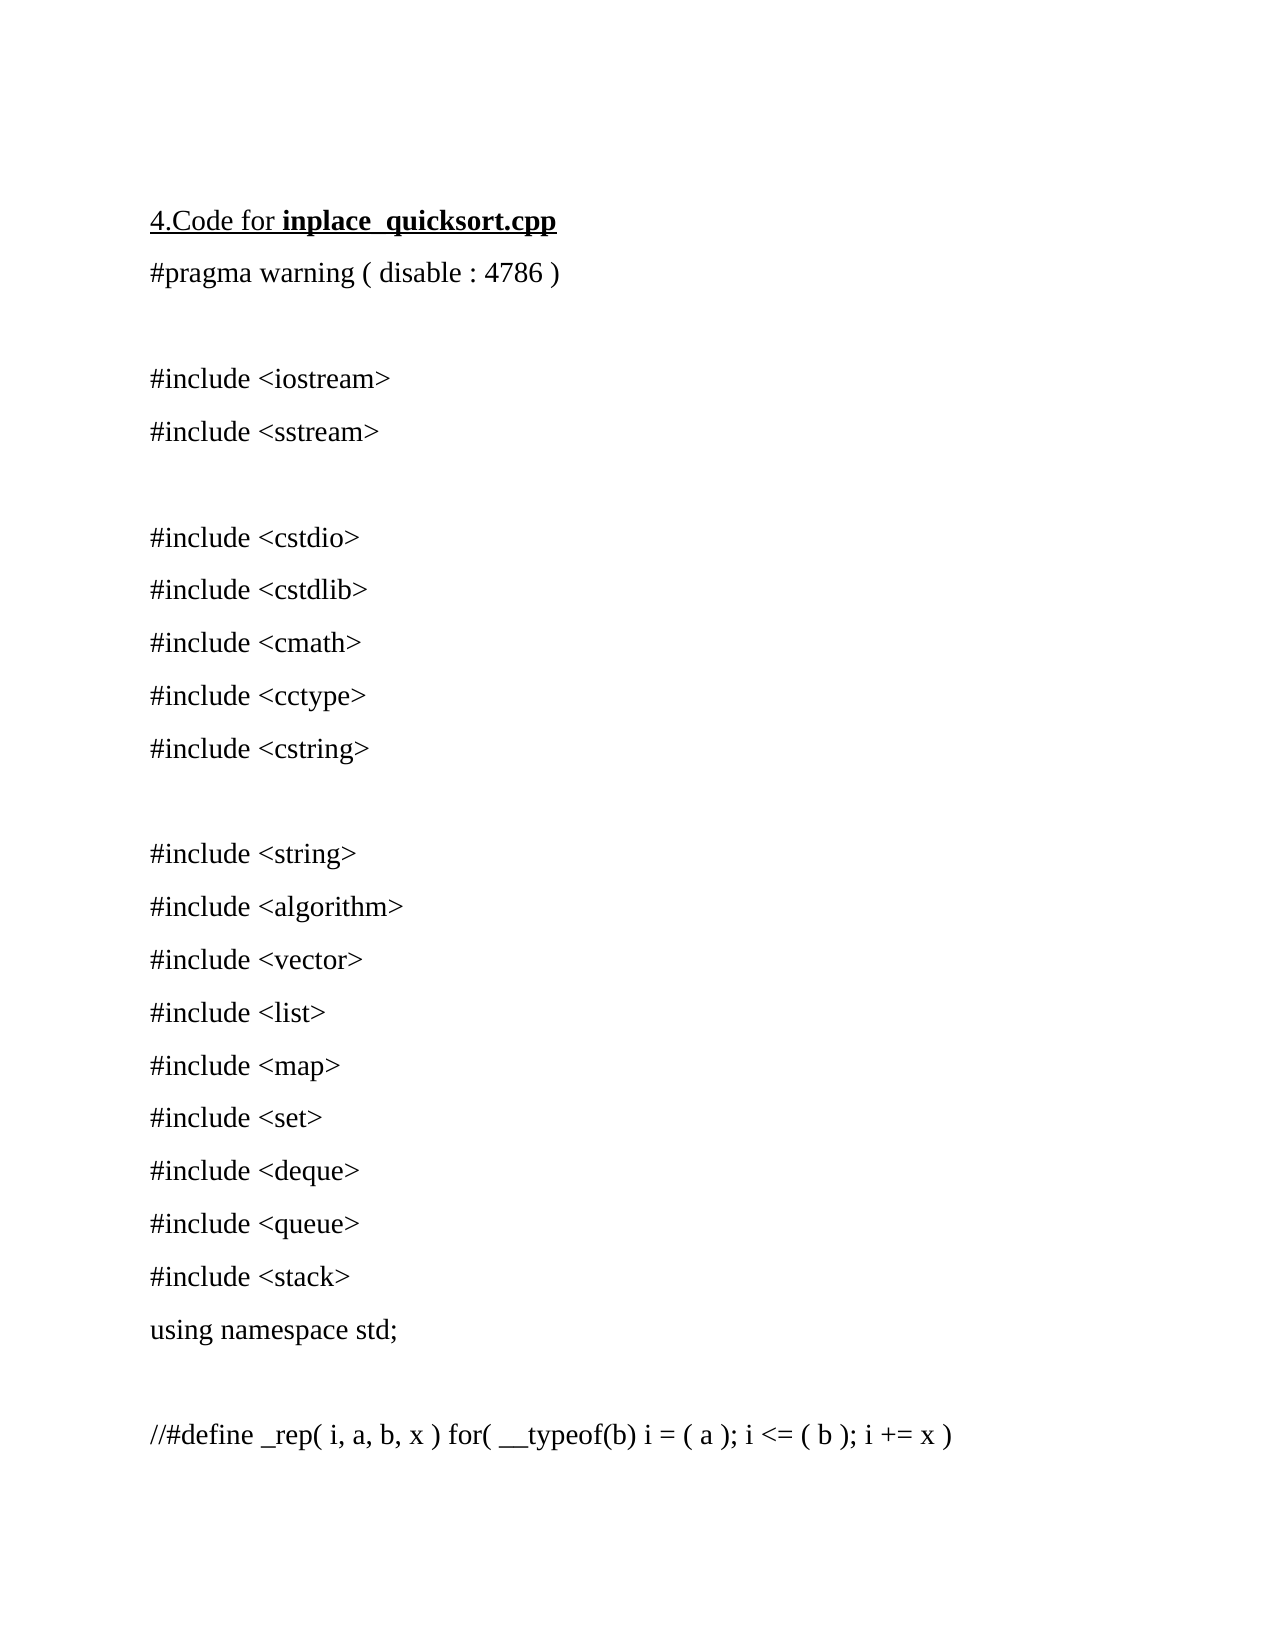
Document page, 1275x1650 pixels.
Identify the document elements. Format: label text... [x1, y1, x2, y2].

text #include <iostream> [150, 361, 1125, 395]
text #pragma warning ( disable : 4786 ) [150, 256, 1125, 289]
text #include <cstdio> [150, 520, 1125, 553]
text #include <sstream> [150, 414, 1125, 448]
text //#define _rep( i, a, b, x ) for( __typeof(b) i = ( a ); i <= ( b ); i += x ) [150, 1417, 1125, 1451]
text 4.Code for inplace_quicksort.cpp [150, 203, 1125, 236]
text #include <cctype> [150, 678, 1125, 712]
text #include <map> [150, 1048, 1125, 1081]
text #include <cstring> [150, 731, 1125, 764]
text #include <stack> [150, 1259, 1125, 1293]
text #include <set> [150, 1101, 1125, 1134]
text #include <vector> [150, 942, 1125, 976]
text #include <deque> [150, 1153, 1125, 1187]
text #include <algorithm> [150, 889, 1125, 923]
text #include <cmath> [150, 625, 1125, 659]
text #include <string> [150, 837, 1125, 870]
text #include <queue> [150, 1206, 1125, 1240]
text using namespace std; [150, 1312, 1125, 1345]
text #include <list> [150, 995, 1125, 1028]
text #include <cstdlib> [150, 572, 1125, 606]
